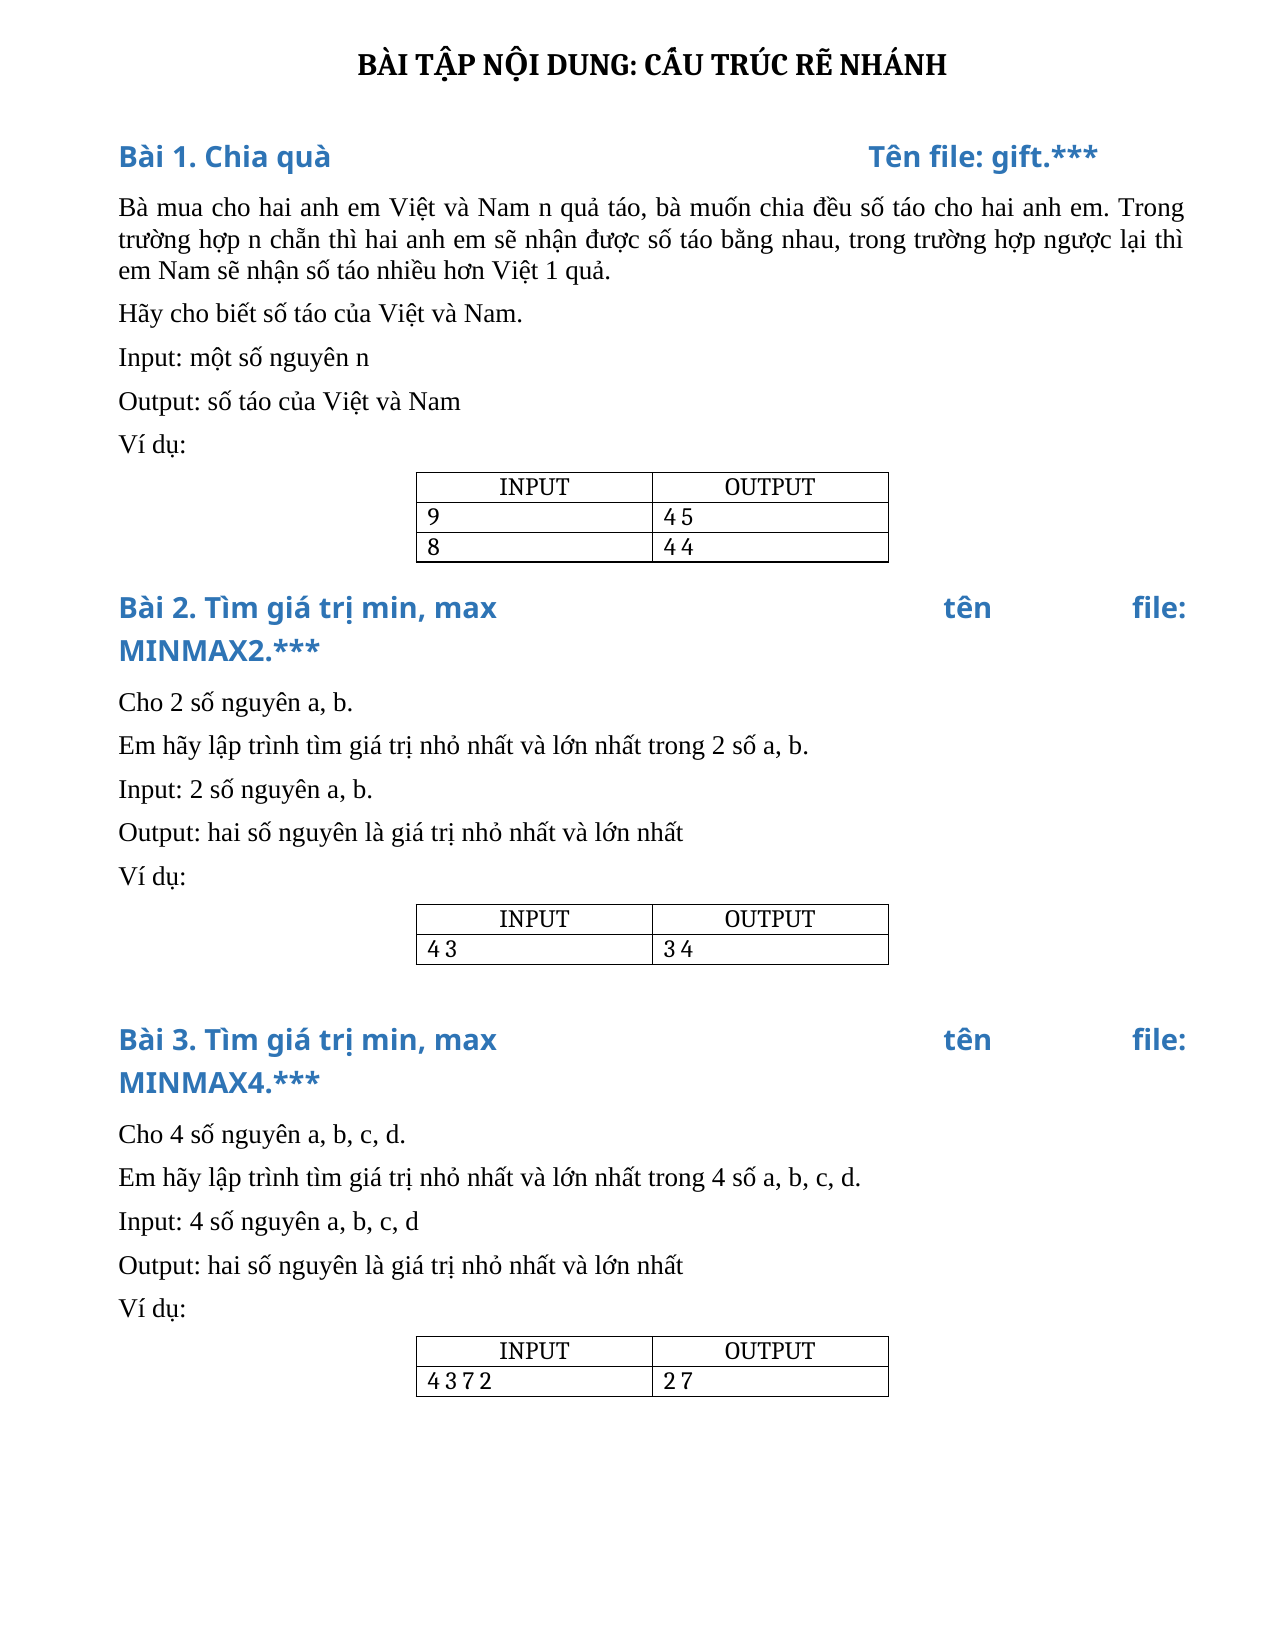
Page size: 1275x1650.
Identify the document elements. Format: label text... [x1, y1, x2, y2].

text Bà mua cho hai anh em Việt và Nam n quả táo, bà muốn chia đều số táo cho hai anh em. Trong trường hợp n chẵn thì hai anh em sẽ nhận được số táo bằng nhau, trong trường hợp ngược lại thì em Nam sẽ nhận số táo nhiều hơn Việt 1 quả. [118, 192, 1186, 285]
table_cell 2 7 [653, 1367, 888, 1396]
text Ví dụ: [118, 860, 1186, 891]
subtitle Bài 2. Tìm giá trị min, max tên file: MINMAX2.*** [118, 587, 1186, 670]
text Hãy cho biết số táo của Việt và Nam. [118, 297, 1186, 329]
text Input: 4 số nguyên a, b, c, d [118, 1205, 1186, 1236]
table_header INPUT [417, 473, 652, 502]
text Em hãy lập trình tìm giá trị nhỏ nhất và lớn nhất trong 2 số a, b. [118, 729, 1186, 760]
text Em hãy lập trình tìm giá trị nhỏ nhất và lớn nhất trong 4 số a, b, c, d. [118, 1161, 1186, 1193]
text Cho 4 số nguyên a, b, c, d. [118, 1118, 1186, 1149]
table_cell 4 3 [417, 935, 652, 963]
table_cell 4 3 7 2 [417, 1367, 652, 1396]
text Output: hai số nguyên là giá trị nhỏ nhất và lớn nhất [118, 1249, 1186, 1280]
text Input: một số nguyên n [118, 341, 1186, 372]
table_cell 9 [417, 503, 652, 532]
table_header OUTPUT [653, 473, 888, 502]
subtitle Bài 1. Chia quà Tên file: gift.*** [118, 136, 1186, 176]
table_header INPUT [417, 905, 652, 934]
text Ví dụ: [118, 1292, 1186, 1323]
table_cell 4 5 [653, 503, 888, 532]
subtitle Bài 3. Tìm giá trị min, max tên file: MINMAX4.*** [118, 1020, 1186, 1102]
table_header OUTPUT [653, 1337, 888, 1366]
table_header OUTPUT [653, 905, 888, 934]
table_cell 4 4 [653, 533, 888, 561]
text Cho 2 số nguyên a, b. [118, 686, 1186, 717]
text Input: 2 số nguyên a, b. [118, 773, 1186, 804]
table_cell 8 [417, 533, 652, 561]
text Output: hai số nguyên là giá trị nhỏ nhất và lớn nhất [118, 817, 1186, 848]
table_header INPUT [417, 1337, 652, 1366]
table_cell 3 4 [653, 935, 888, 963]
text Output: số táo của Việt và Nam [118, 385, 1186, 416]
text Ví dụ: [118, 428, 1186, 459]
